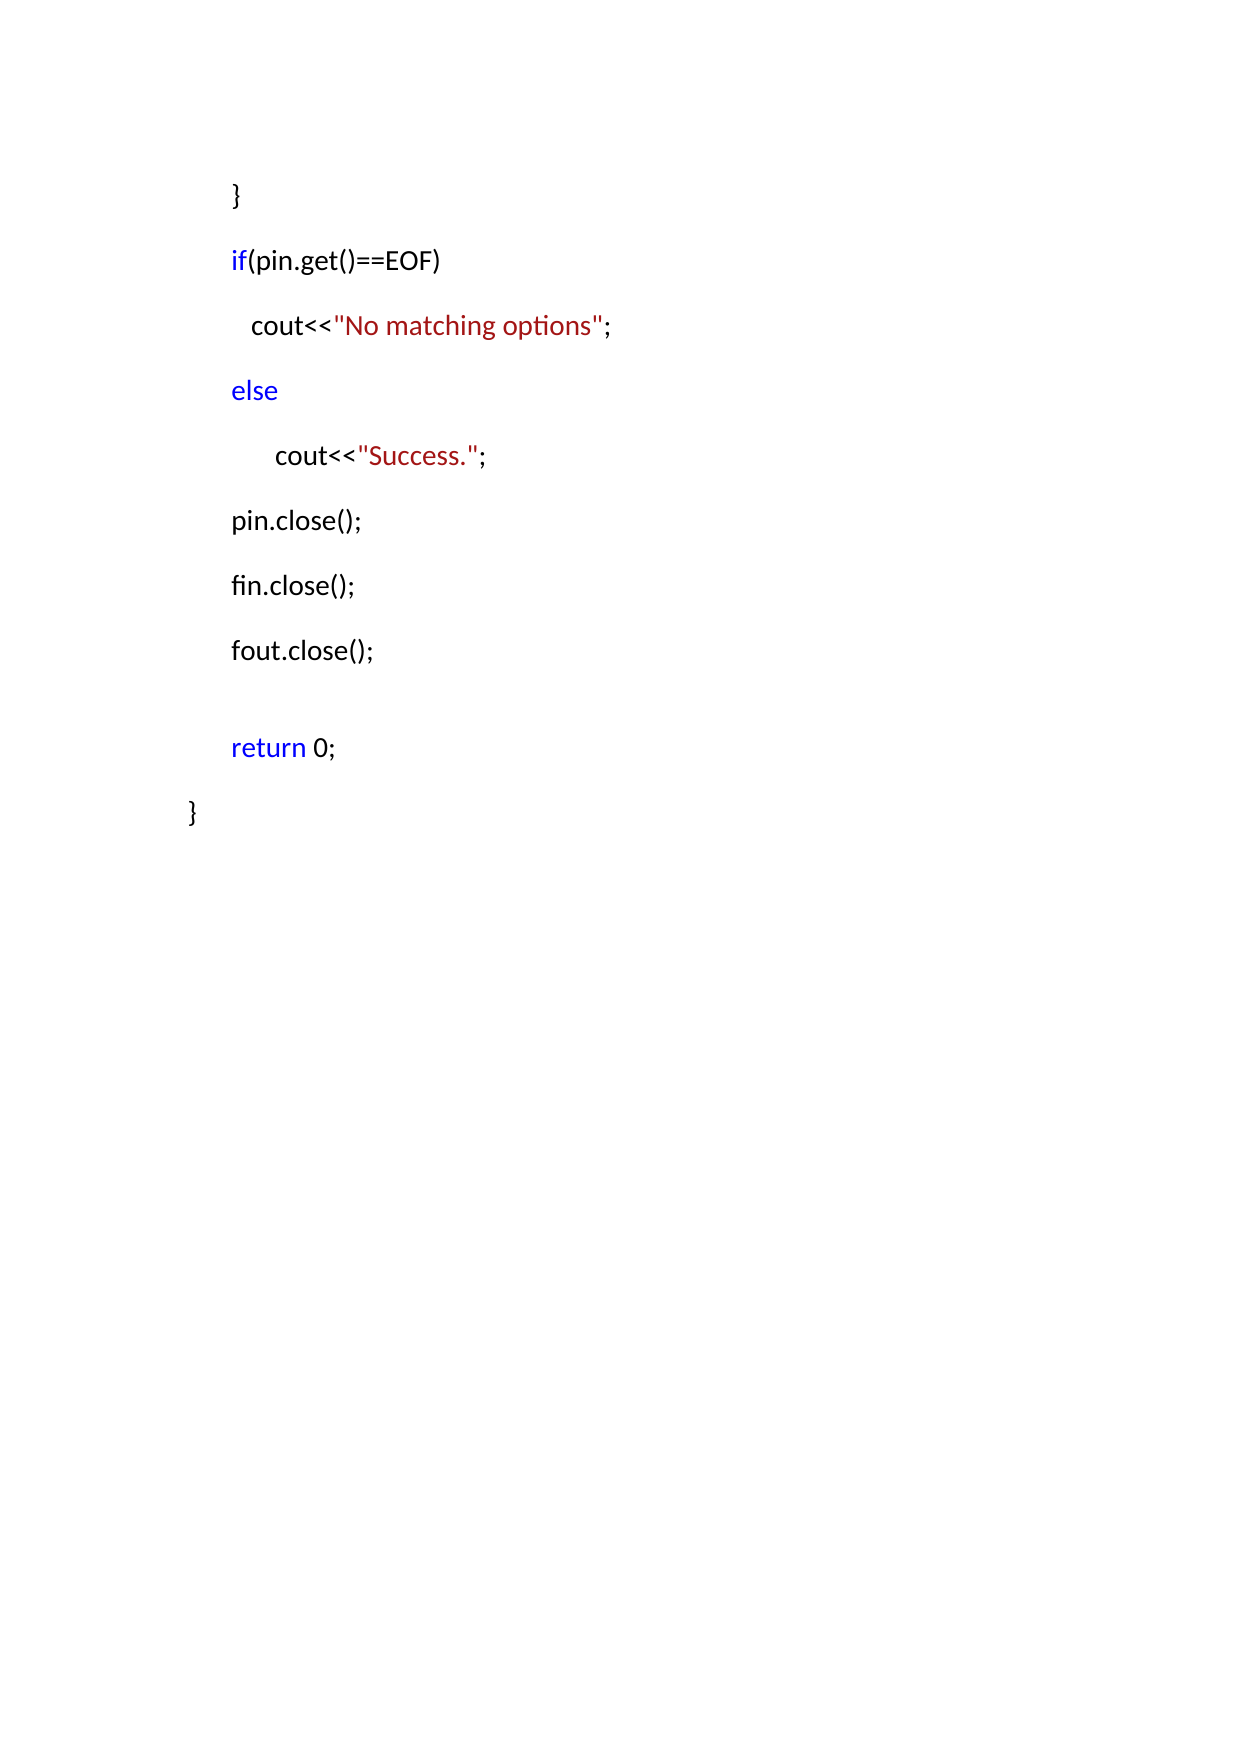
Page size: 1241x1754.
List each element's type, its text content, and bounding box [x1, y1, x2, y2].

text } [187, 162, 1053, 227]
text if(pin.get()==EOF) [187, 227, 1053, 292]
text pin.close(); [187, 487, 1053, 552]
text fout.close(); [187, 617, 1053, 682]
text cout<<"Success."; [187, 422, 1053, 487]
text fin.close(); [187, 552, 1053, 617]
text else [187, 357, 1053, 422]
text } [187, 779, 1053, 844]
text cout<<"No matching options"; [187, 292, 1053, 357]
text return 0; [187, 714, 1053, 779]
